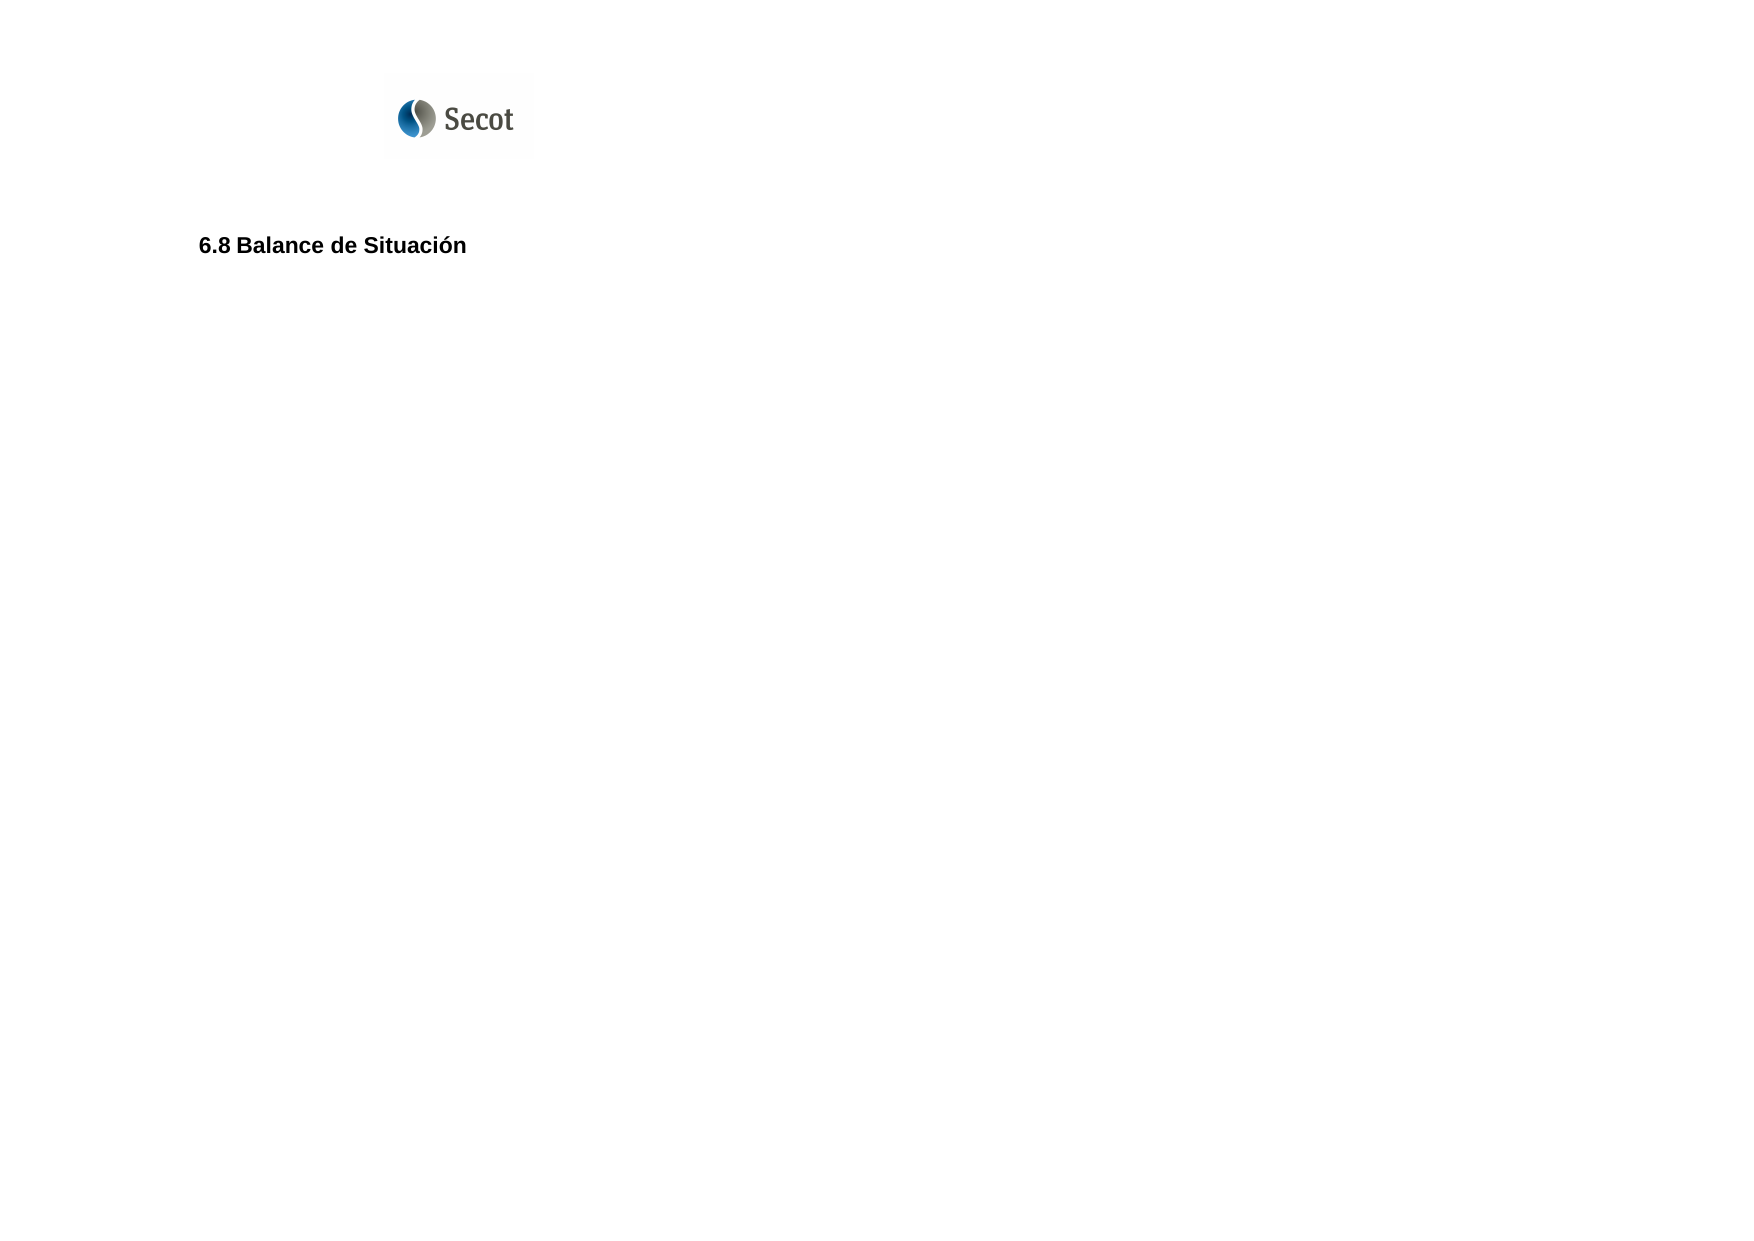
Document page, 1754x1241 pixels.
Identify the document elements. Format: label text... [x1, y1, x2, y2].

picture [383, 73, 534, 159]
list Balance de Situación [199, 232, 1562, 259]
